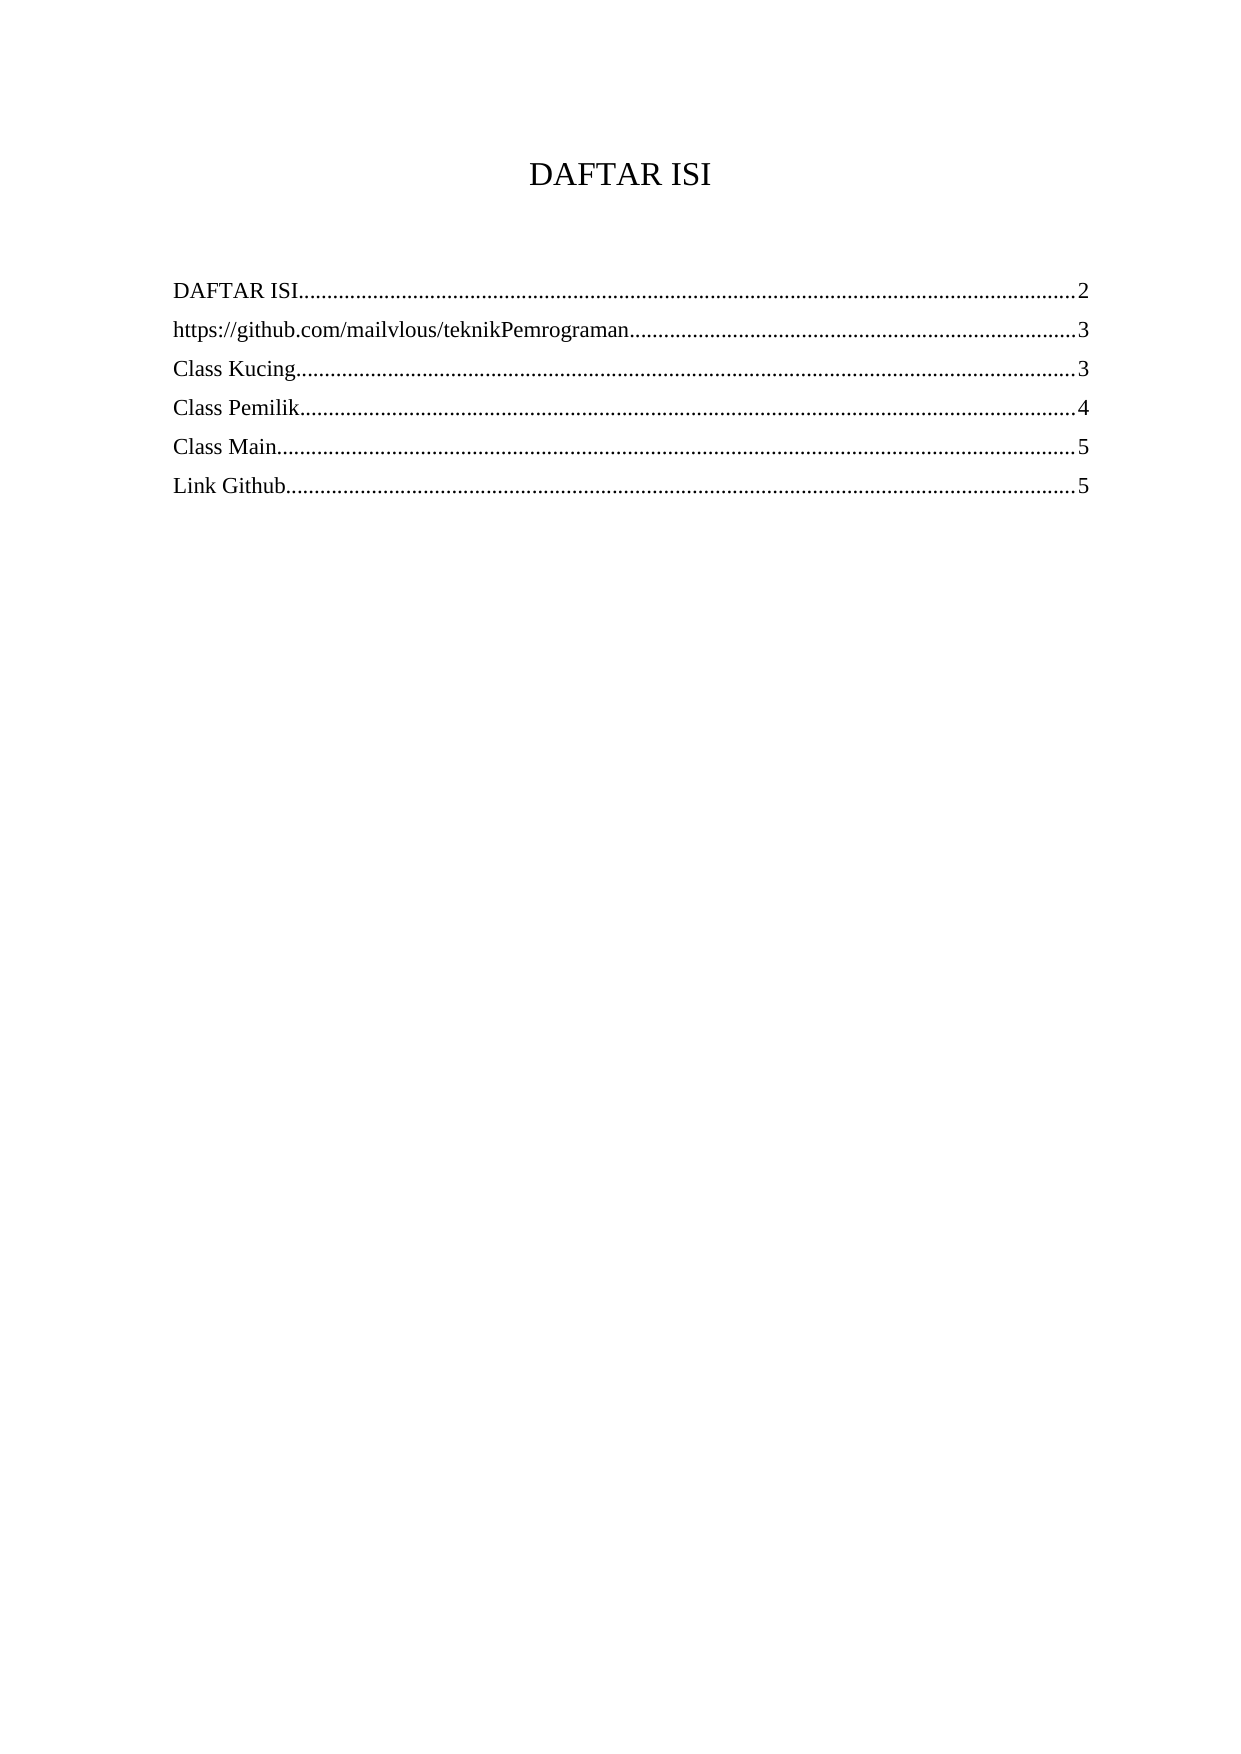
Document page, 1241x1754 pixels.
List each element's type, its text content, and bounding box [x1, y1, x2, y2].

subtitle DAFTAR ISI [150, 154, 1090, 192]
